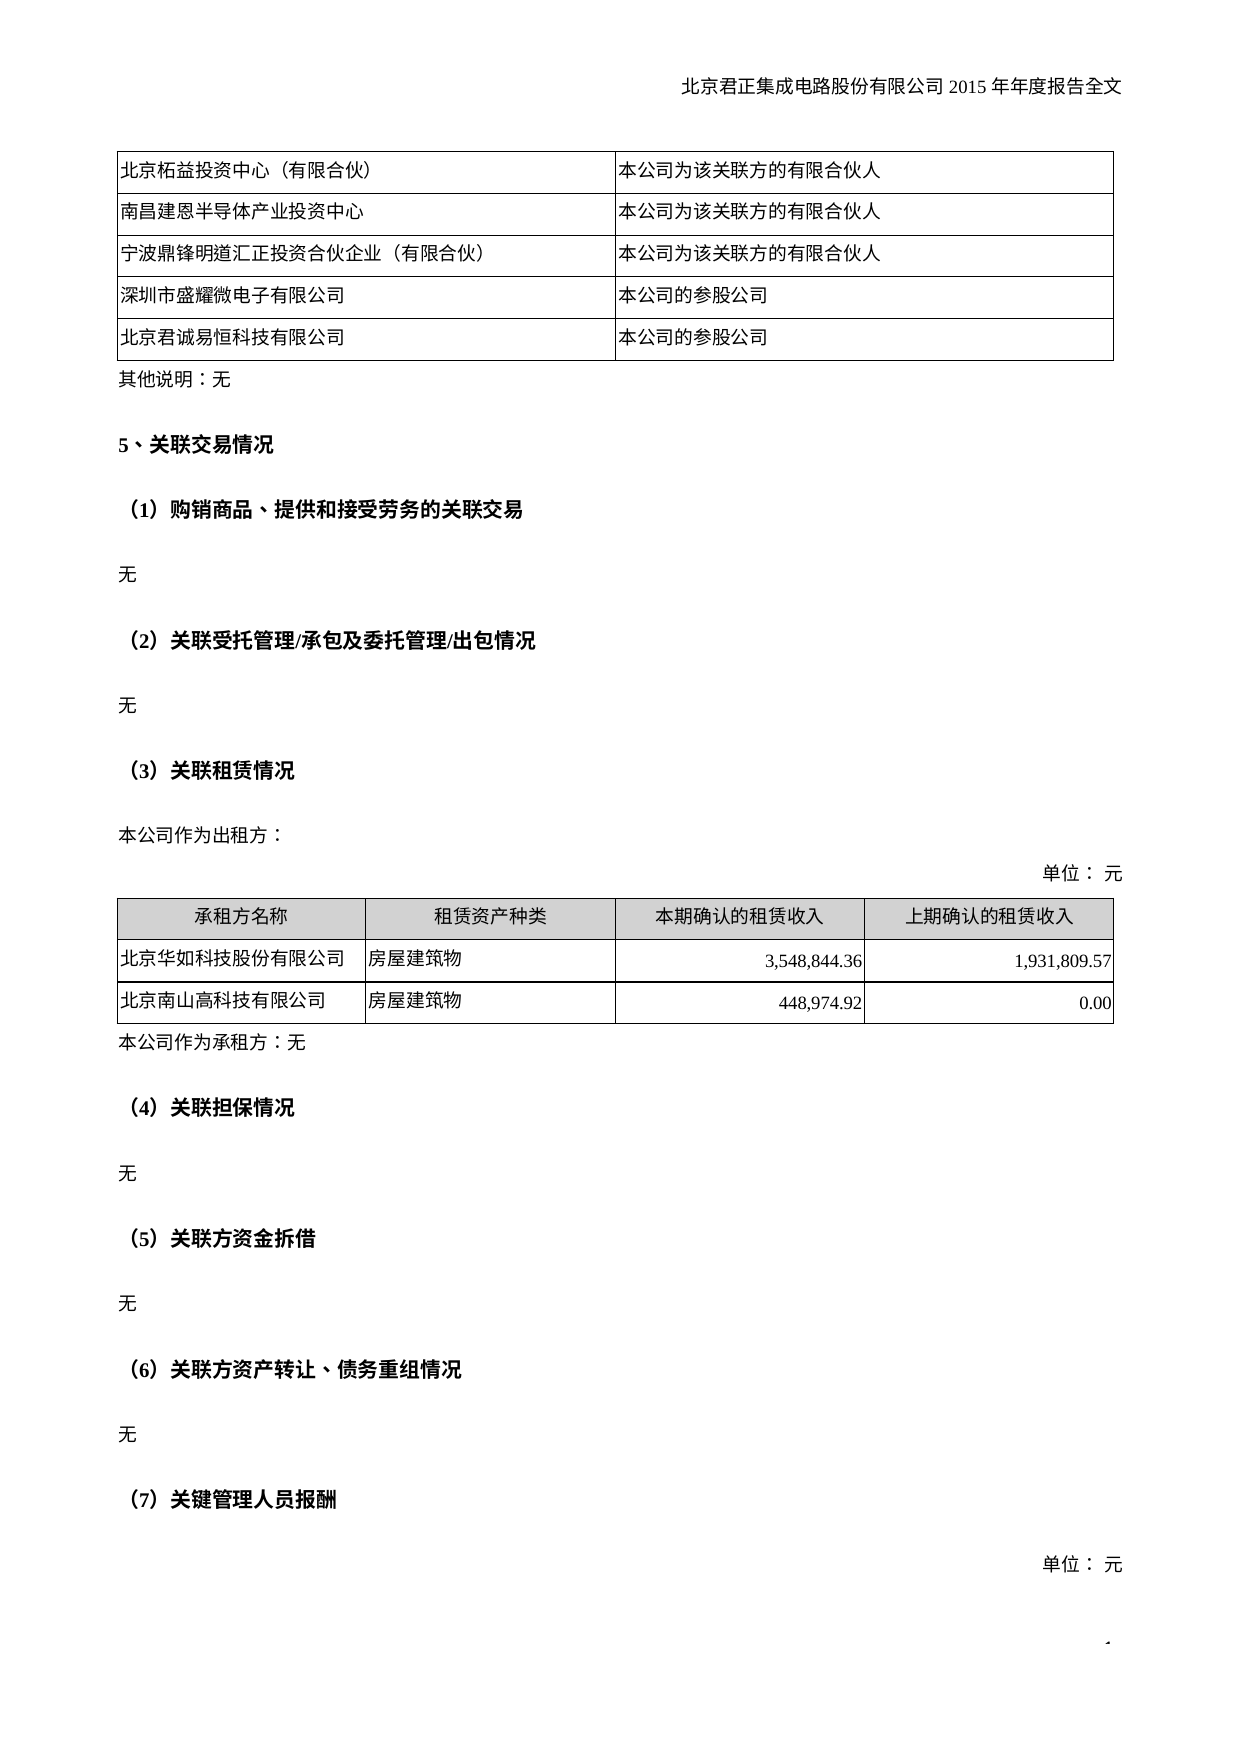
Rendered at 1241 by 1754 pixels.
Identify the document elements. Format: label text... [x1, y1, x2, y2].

text 无 [118, 1160, 1138, 1186]
text 无 [118, 692, 1138, 718]
text 单位： 元 [102, 1551, 1122, 1577]
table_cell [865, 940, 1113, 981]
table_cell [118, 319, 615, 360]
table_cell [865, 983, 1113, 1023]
text 无 [118, 562, 1138, 587]
text 单位： 元 [102, 860, 1122, 886]
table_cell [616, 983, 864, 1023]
text 本公司作为承租方：无 [118, 1029, 1138, 1055]
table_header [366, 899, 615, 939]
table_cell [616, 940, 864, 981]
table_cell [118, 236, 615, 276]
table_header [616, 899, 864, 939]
subtitle （5）关联方资金拆借 [118, 1224, 1138, 1252]
text 其他说明：无 [118, 366, 1138, 392]
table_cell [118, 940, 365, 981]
subtitle （7）关键管理人员报酬 [118, 1485, 1138, 1513]
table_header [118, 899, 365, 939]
subtitle （1）购销商品、提供和接受劳务的关联交易 [118, 495, 1138, 524]
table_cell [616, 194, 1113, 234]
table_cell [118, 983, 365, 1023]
text 无 [118, 1290, 1138, 1316]
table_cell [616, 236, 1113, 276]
subtitle 5、关联交易情况 [118, 430, 1138, 459]
subtitle （4）关联担保情况 [118, 1093, 1138, 1122]
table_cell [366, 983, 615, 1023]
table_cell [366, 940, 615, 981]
text 本公司作为出租方： [118, 822, 1138, 848]
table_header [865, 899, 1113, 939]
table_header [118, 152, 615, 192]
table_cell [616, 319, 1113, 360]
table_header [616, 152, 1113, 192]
subtitle （2）关联受托管理/承包及委托管理/出包情况 [118, 626, 1138, 654]
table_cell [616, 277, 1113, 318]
subtitle （3）关联租赁情况 [118, 757, 1138, 785]
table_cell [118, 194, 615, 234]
subtitle （6）关联方资产转让、债务重组情况 [118, 1355, 1138, 1383]
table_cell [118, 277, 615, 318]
text 无 [118, 1421, 1138, 1447]
